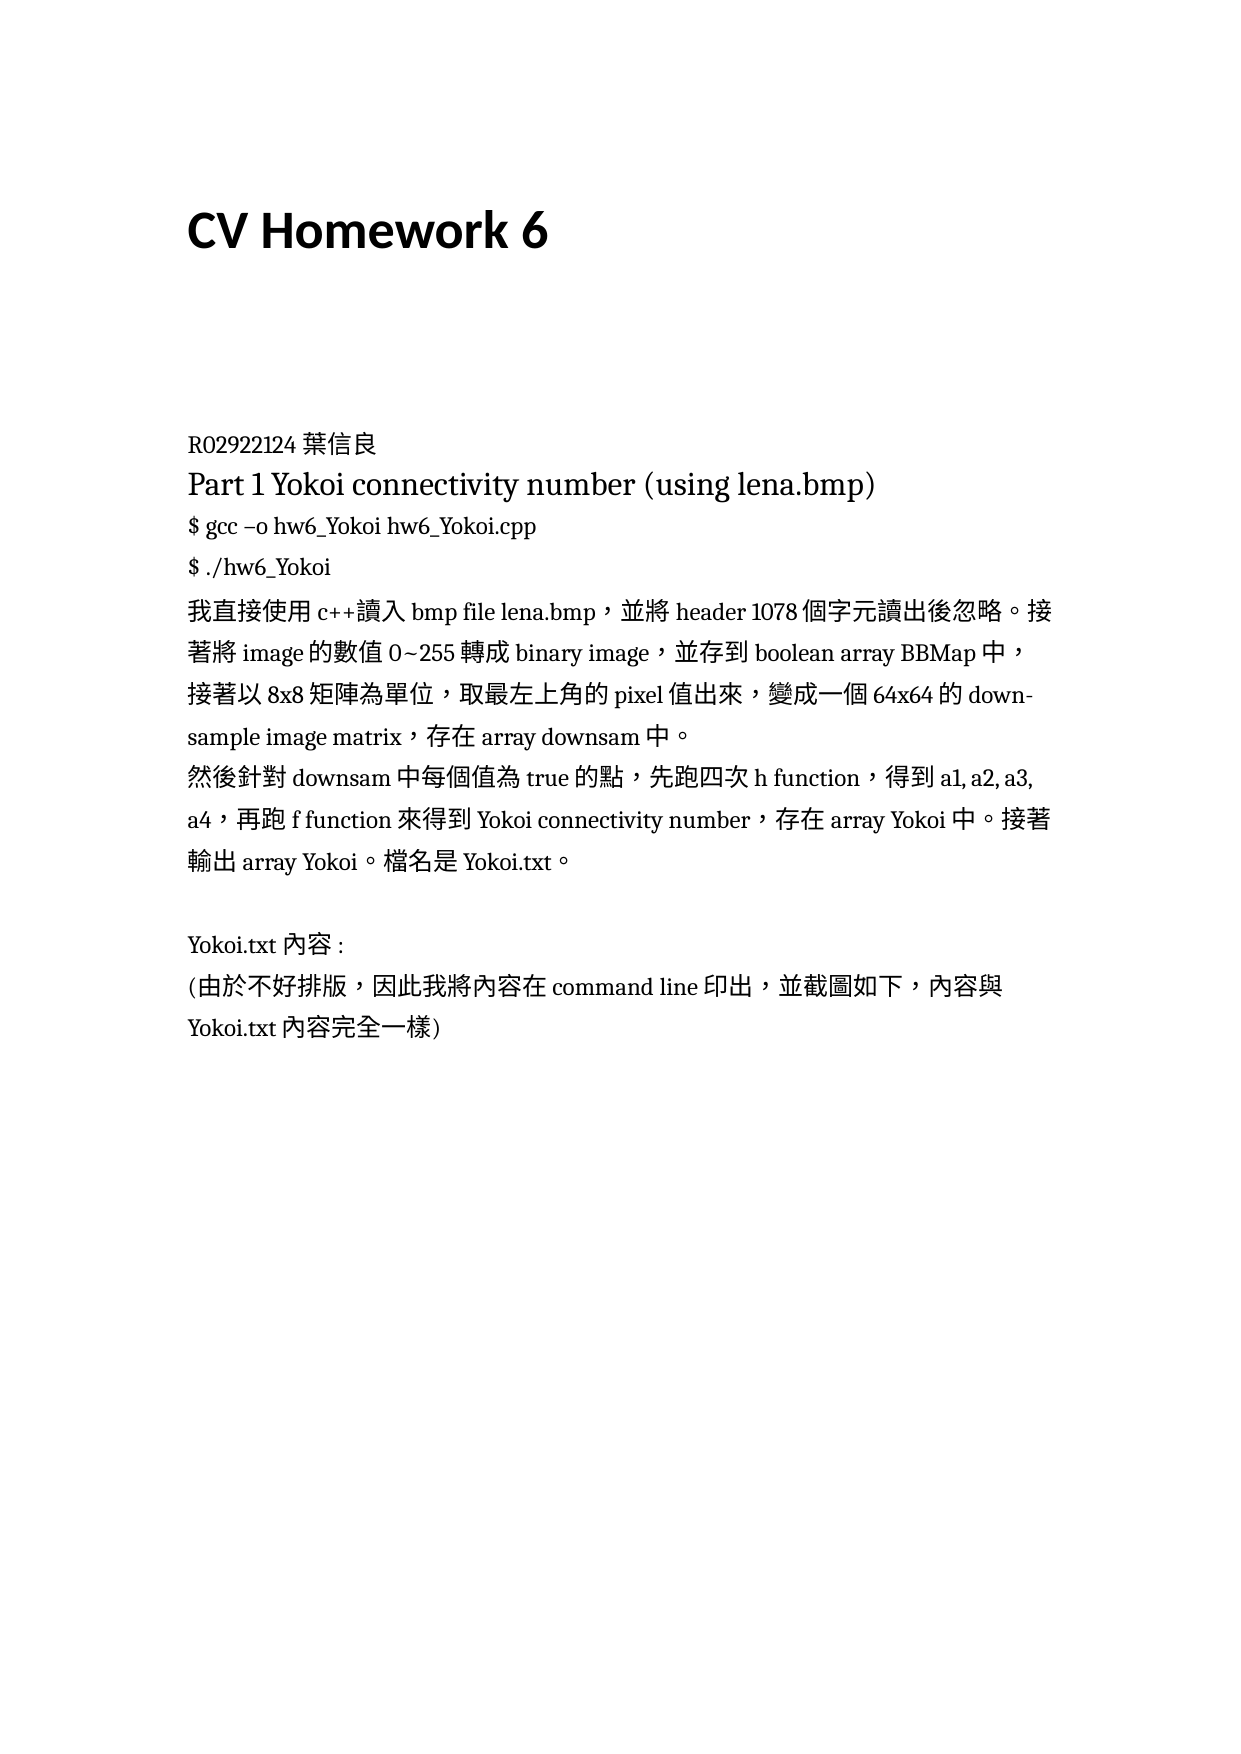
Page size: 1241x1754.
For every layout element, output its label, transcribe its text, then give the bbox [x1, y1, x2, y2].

text Yokoi.txt 內容 : (由於不好排版，因此我將內容在command line印出，並截圖如下，內容與Yokoi.txt內容完全一樣) [187, 922, 1053, 1047]
text $ ./hw6_Yokoi [187, 547, 1053, 588]
text $ gcc –o hw6_Yokoi hw6_Yokoi.cpp [187, 505, 1053, 547]
text 我直接使用c++讀入bmp file lena.bmp，並將header 1078個字元讀出後忽略。接著將image的數值0~255轉成binary image，並存到boolean array BBMap中，接著以8x8矩陣為單位，取最左上角的pixel值出來，變成一個64x64的down-sample image matrix，存在array downsam中。 然後針對downsam中每個值為true的點，先跑四次h function，得到a1, a2, a3, a4，再跑f function來得到Yokoi connectivity number，存在array Yokoi中。接著輸出array Yokoi。檔名是Yokoi.txt。 [187, 588, 1053, 922]
text Part 1 Yokoi connectivity number (using lena.bmp) [187, 463, 1053, 505]
subtitle CV Homework 6 [187, 187, 1053, 271]
text R02922124 葉信良 [187, 422, 1053, 463]
